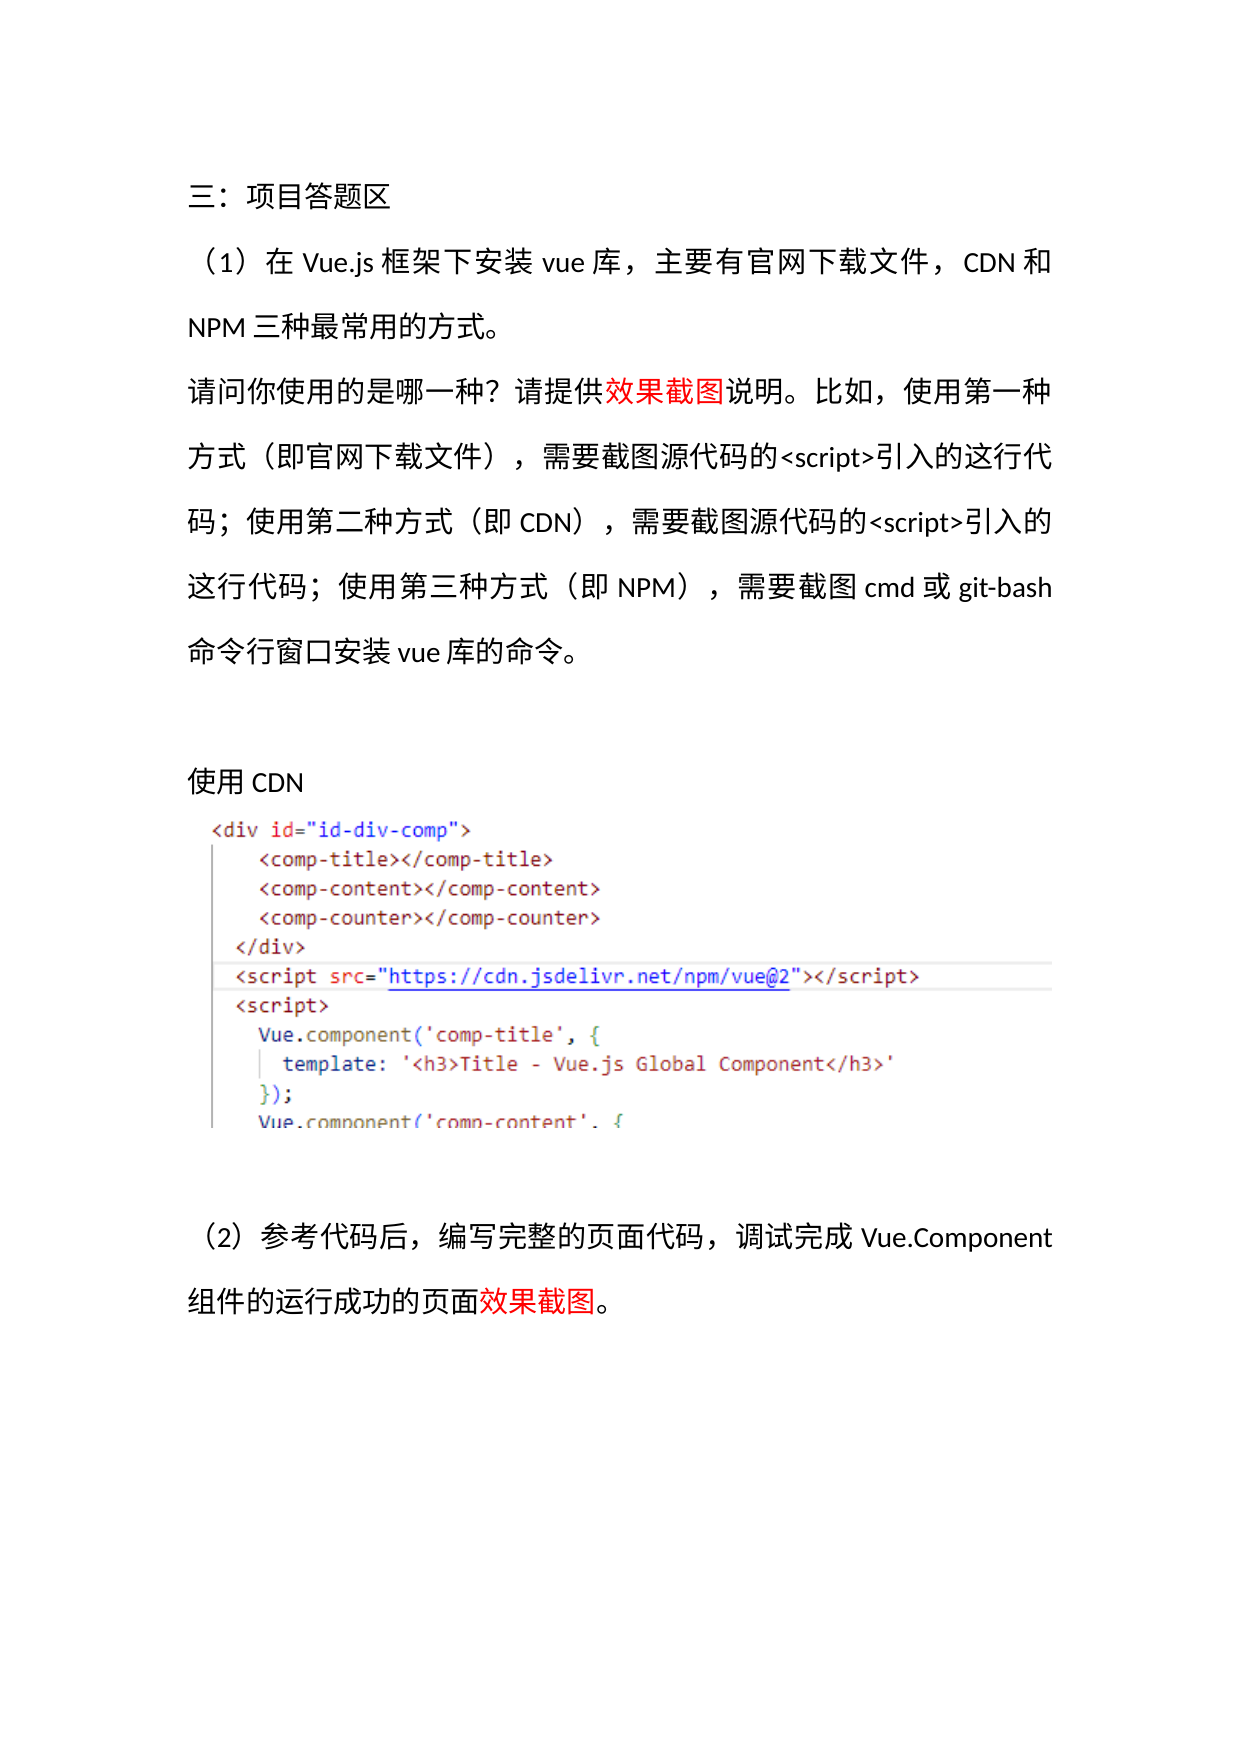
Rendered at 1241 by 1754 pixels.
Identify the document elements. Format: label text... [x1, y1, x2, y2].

picture [187, 812, 1052, 1128]
text （1）在Vue.js框架下安装vue库，主要有官网下载文件，CDN和NPM三种最常用的方式。 [187, 227, 1053, 357]
list 参考代码后，编写完整的页面代码，调试完成Vue.Component组件的运行成功的页面效果截图。 [187, 1202, 1053, 1332]
list 三：项目答题区 [187, 162, 1053, 227]
list 使用CDN [187, 747, 1053, 812]
list 请问你使用的是哪一种？请提供效果截图说明。比如，使用第一种方式（即官网下载文件），需要截图源代码的<script>引入的这行代码；使用第二种方式（即CDN），需要截图源代码的<script>引入的这行代码；使用第三种方式（即NPM），需要截图cmd或git-bash命令行窗口安装vue库的命令。 [187, 357, 1053, 682]
